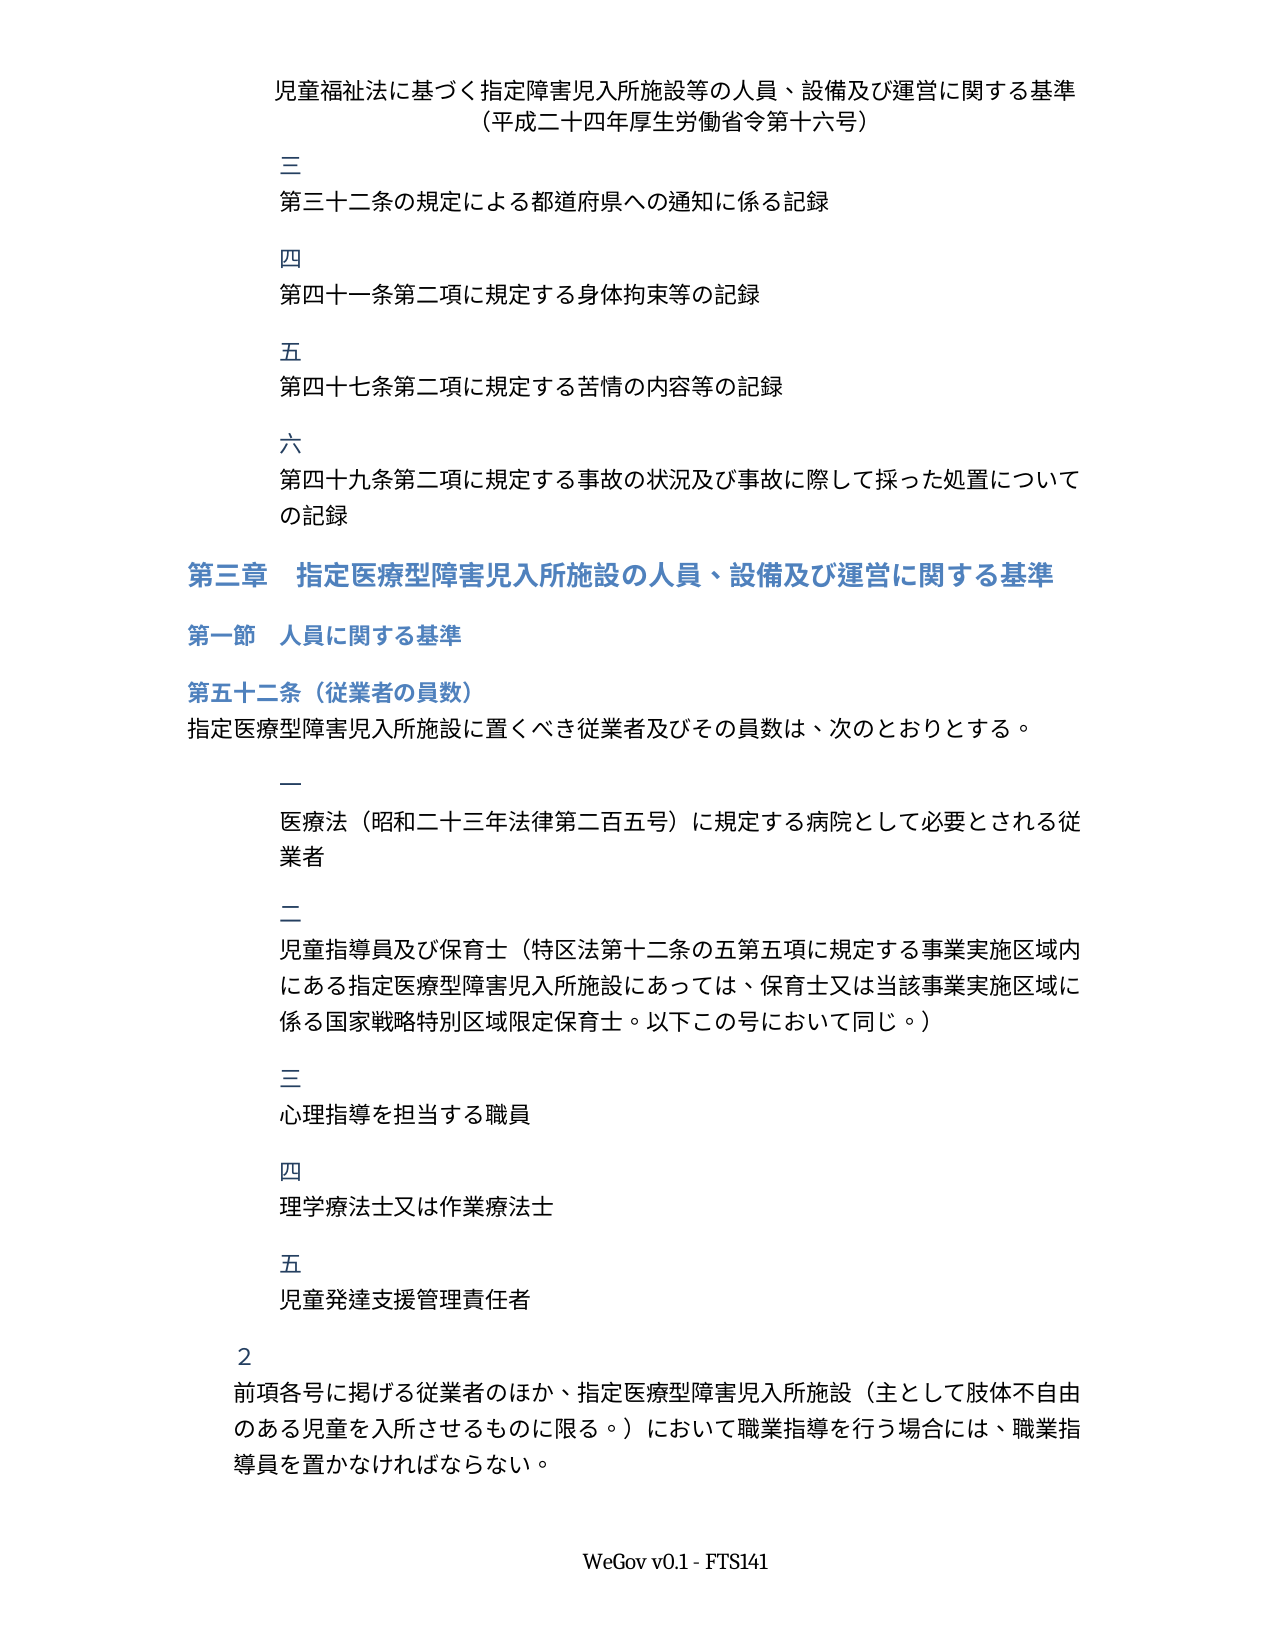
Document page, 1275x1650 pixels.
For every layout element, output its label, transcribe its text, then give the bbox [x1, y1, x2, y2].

text 第四十一条第二項に規定する身体拘束等の記録 [279, 279, 1087, 310]
text 指定医療型障害児入所施設に置くべき従業者及びその員数は、次のとおりとする。 [187, 713, 1087, 744]
subtitle 第五十二条（従業者の員数） [187, 677, 1087, 708]
subtitle 第三章 指定医療型障害児入所施設の人員、設備及び運営に関する基準 [187, 557, 1087, 594]
text 理学療法士又は作業療法士 [279, 1191, 1087, 1223]
text 心理指導を担当する職員 [279, 1099, 1087, 1130]
subtitle 四 [279, 1155, 1087, 1187]
text 前項各号に掲げる従業者のほか、指定医療型障害児入所施設（主として肢体不自由のある児童を入所させるものに限る。）において職業指導を行う場合には、職業指導員を置かなければならない。 [233, 1377, 1087, 1480]
subtitle 五 [279, 335, 1087, 367]
subtitle ２ [233, 1341, 1087, 1372]
text 第三十二条の規定による都道府県への通知に係る記録 [279, 186, 1087, 217]
subtitle 五 [279, 1248, 1087, 1279]
subtitle 四 [279, 243, 1087, 274]
subtitle 六 [279, 428, 1087, 459]
text 第四十七条第二項に規定する苦情の内容等の記録 [279, 371, 1087, 403]
text 第四十九条第二項に規定する事故の状況及び事故に際して採った処置についての記録 [279, 464, 1087, 531]
subtitle 三 [279, 150, 1087, 181]
subtitle 第一節 人員に関する基準 [187, 620, 1087, 651]
text 児童指導員及び保育士（特区法第十二条の五第五項に規定する事業実施区域内にある指定医療型障害児入所施設にあっては、保育士又は当該事業実施区域に係る国家戦略特別区域限定保育士。以下この号において同じ。） [279, 934, 1087, 1037]
subtitle 二 [279, 898, 1087, 929]
subtitle 一 [279, 769, 1087, 801]
text 児童発達支援管理責任者 [279, 1284, 1087, 1315]
subtitle 三 [279, 1063, 1087, 1094]
text 医療法（昭和二十三年法律第二百五号）に規定する病院として必要とされる従業者 [279, 805, 1087, 873]
